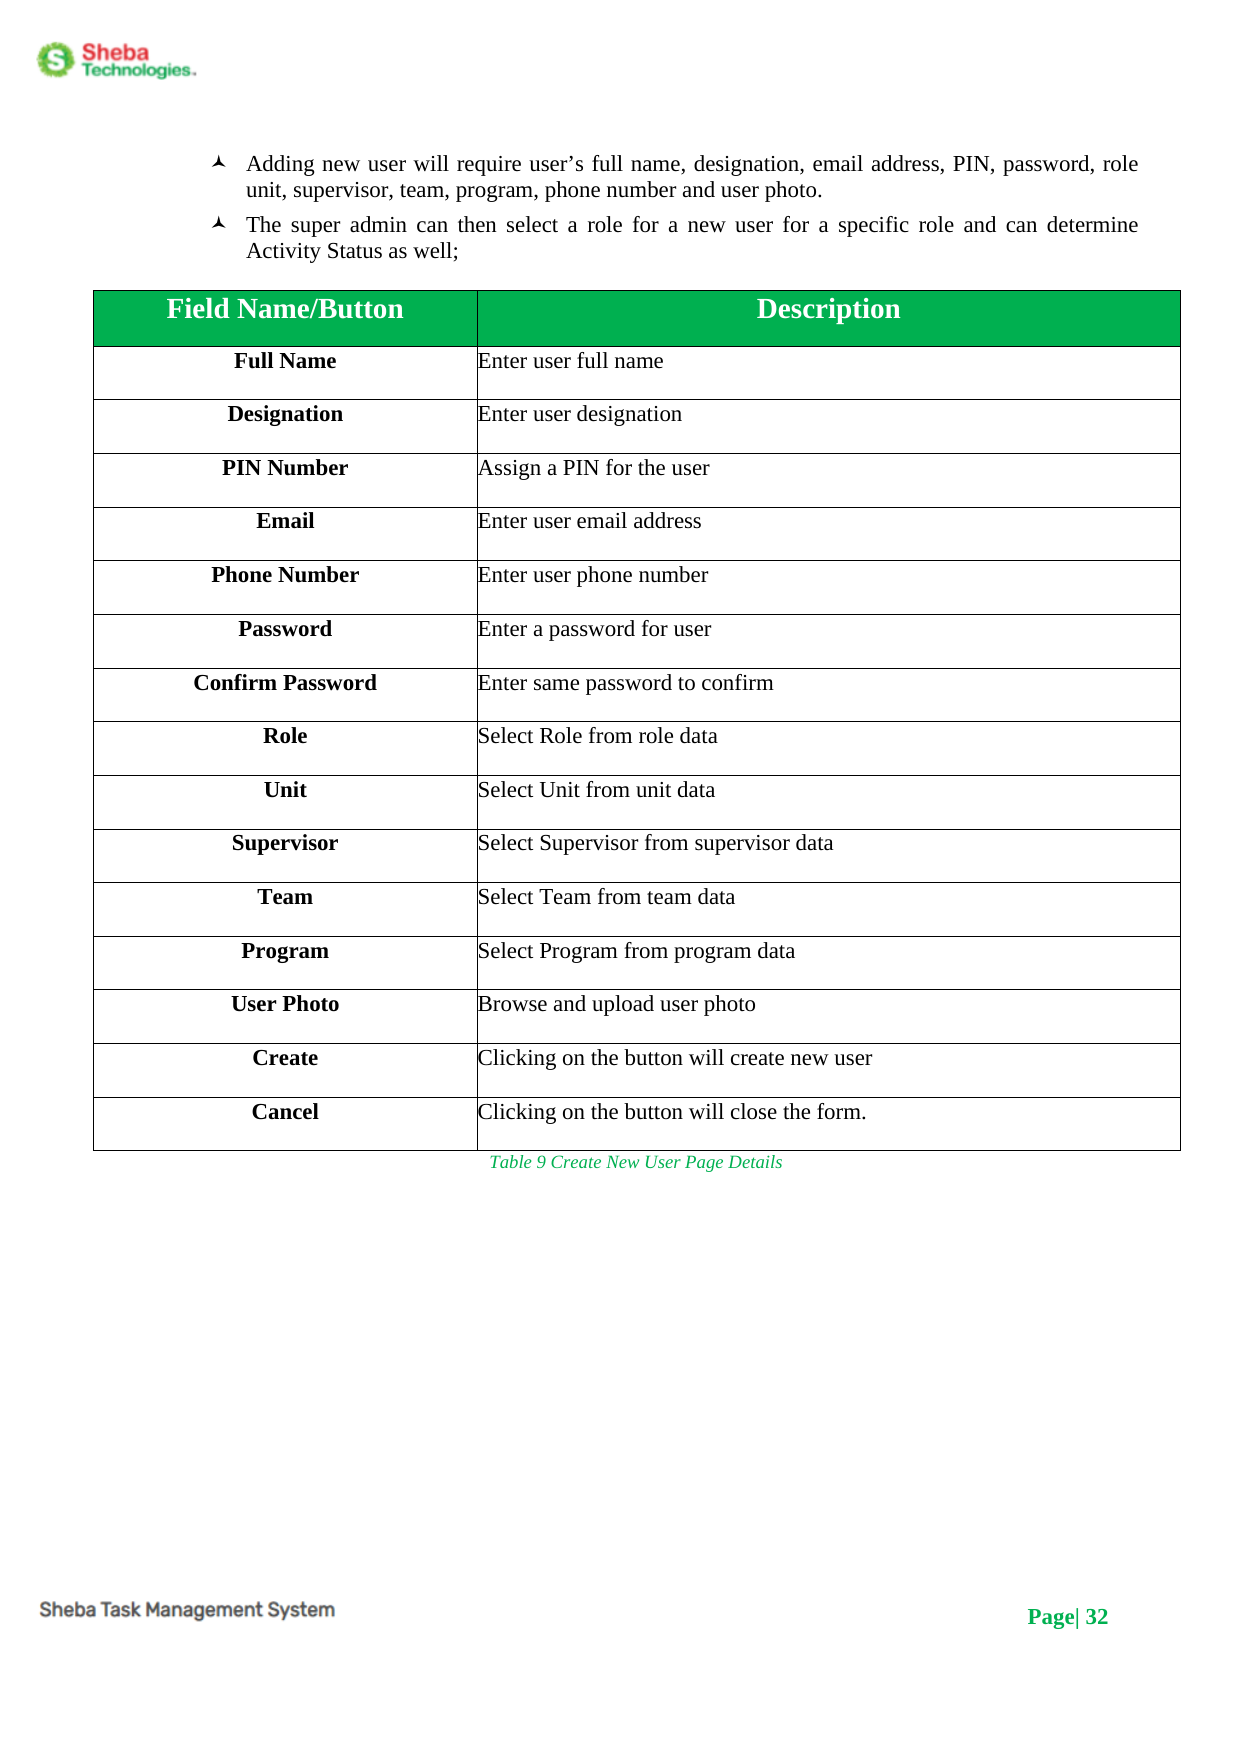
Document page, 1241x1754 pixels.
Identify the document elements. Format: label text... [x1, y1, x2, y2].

table_cell Select Unit from unit data [478, 776, 1180, 828]
table_cell Team [94, 883, 477, 936]
picture [25, 26, 208, 97]
table_cell Enter same password to confirm [478, 669, 1180, 721]
table_cell Designation [94, 400, 477, 453]
table_cell Assign a PIN for the user [478, 454, 1180, 507]
table_cell Program [94, 937, 477, 989]
table_cell Select Role from role data [478, 722, 1180, 775]
picture [33, 1591, 340, 1625]
text Table 9 Create New User Page Details [133, 1151, 1140, 1173]
table_cell Email [94, 508, 477, 560]
table_cell Select Program from program data [478, 937, 1180, 989]
table_cell Enter user designation [478, 400, 1180, 453]
table_cell Unit [94, 776, 477, 828]
table_cell Select Supervisor from supervisor data [478, 830, 1180, 882]
table_cell Confirm Password [94, 669, 477, 721]
table_cell Clicking on the button will close the form. [478, 1098, 1180, 1150]
table_header Field Name/Button [94, 291, 477, 346]
list The super admin can then select a role for a new user for a specific role and can determine Activity Status as well; [208, 211, 1140, 264]
table_cell Select Team from team data [478, 883, 1180, 936]
table_cell Enter user phone number [478, 561, 1180, 614]
table_cell Password [94, 615, 477, 667]
table_header Description [478, 291, 1180, 346]
table_cell Full Name [94, 347, 477, 399]
table_cell Create [94, 1044, 477, 1097]
table_cell Cancel [94, 1098, 477, 1150]
list Adding new user will require user’s full name, designation, email address, PIN, password, role unit, supervisor, team, program, phone number and user photo. [208, 150, 1140, 203]
table_cell Clicking on the button will create new user [478, 1044, 1180, 1097]
table_cell Phone Number [94, 561, 477, 614]
table_cell PIN Number [94, 454, 477, 507]
table_cell Role [94, 722, 477, 775]
table_cell User Photo [94, 990, 477, 1043]
table_cell Enter a password for user [478, 615, 1180, 667]
table_cell Enter user email address [478, 508, 1180, 560]
table_cell Browse and upload user photo [478, 990, 1180, 1043]
table_cell Enter user full name [478, 347, 1180, 399]
table_cell Supervisor [94, 830, 477, 882]
